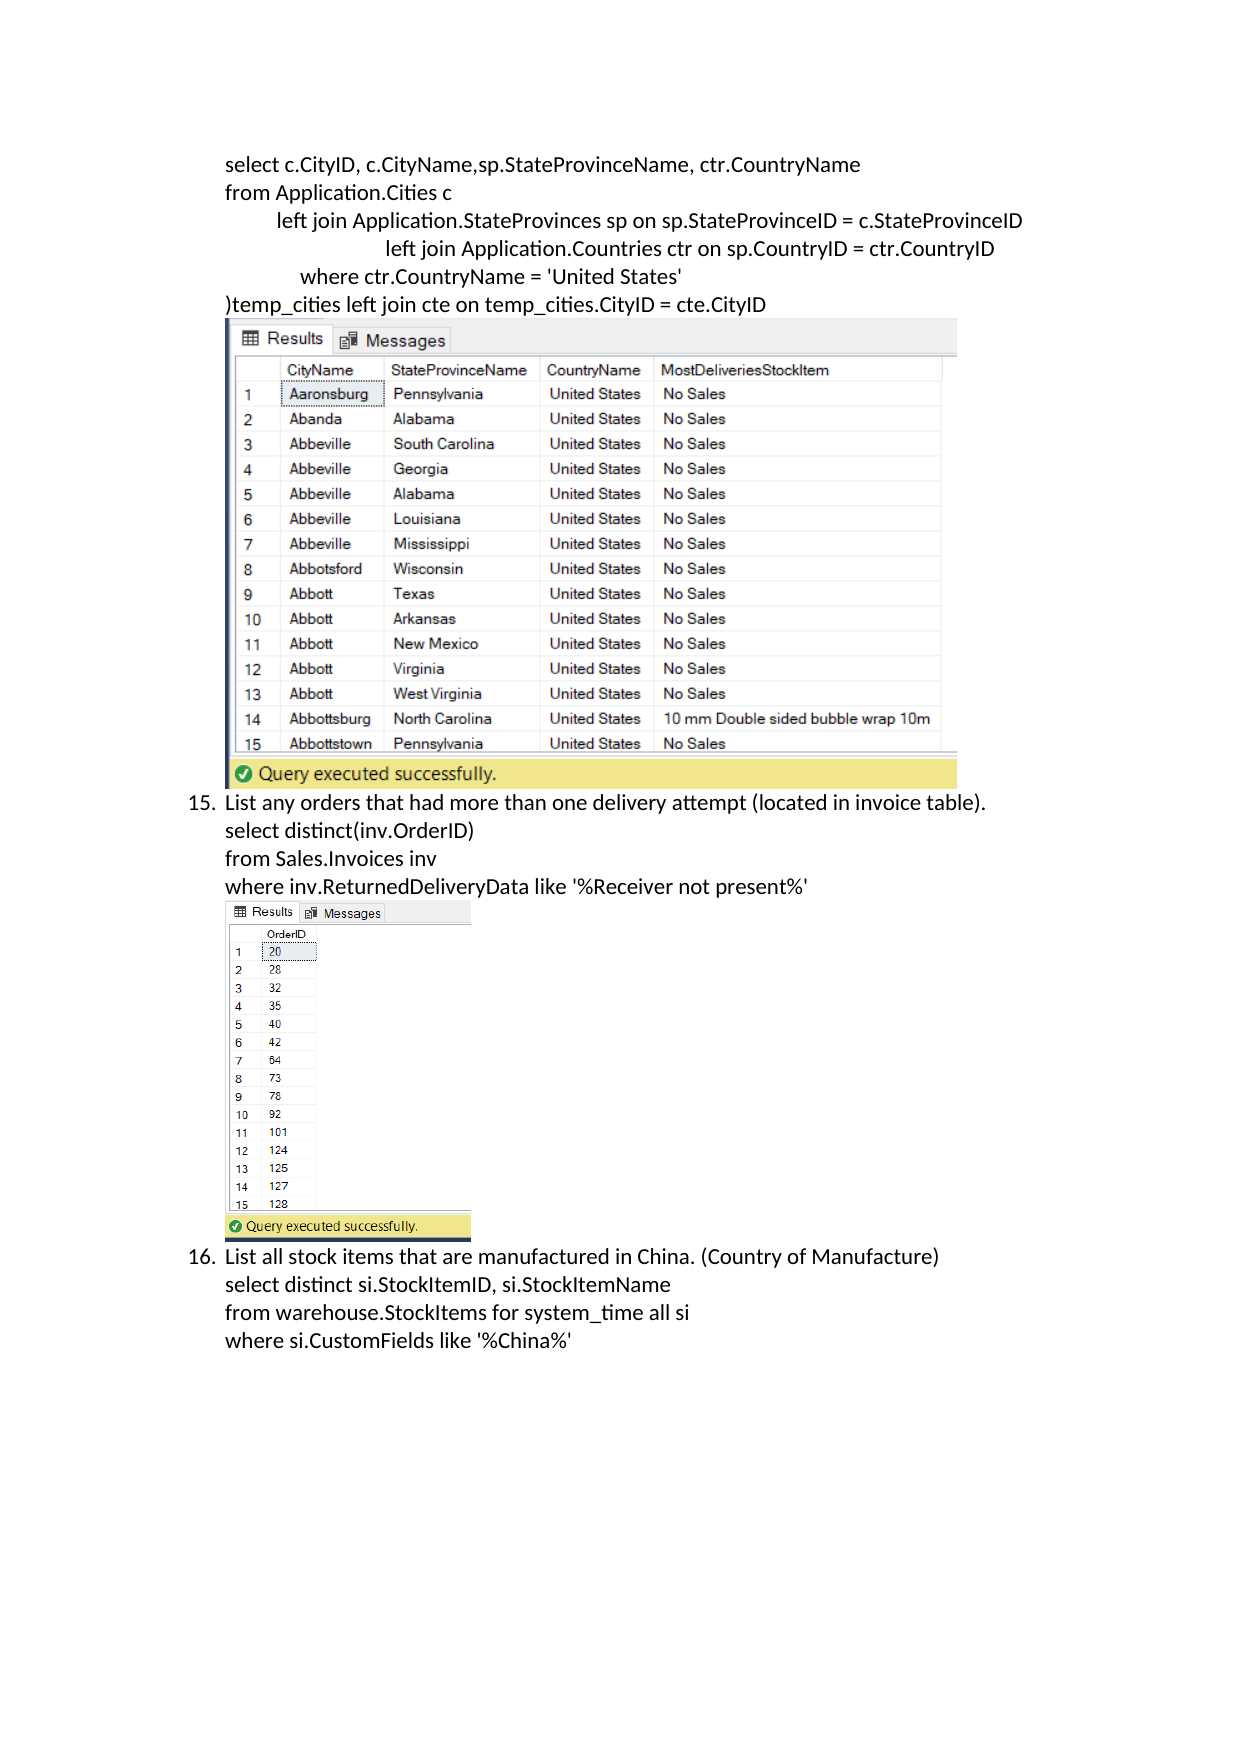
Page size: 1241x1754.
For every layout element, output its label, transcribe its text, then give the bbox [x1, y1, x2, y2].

picture [225, 318, 958, 789]
picture [225, 900, 471, 1242]
text from warehouse.StockItems for system_time all si [225, 1298, 1090, 1326]
text left join Application.Countries ctr on sp.CountryID = ctr.CountryID [225, 234, 1090, 262]
list List any orders that had more than one delivery attempt (located in invoice table). [187, 788, 1090, 816]
text where ctr.CountryName = 'United States' [225, 262, 1090, 290]
text select distinct(inv.OrderID) [225, 816, 1090, 844]
text where si.CustomFields like '%China%' [225, 1326, 1090, 1354]
text from Application.Cities c [225, 178, 1090, 206]
list List all stock items that are manufactured in China. (Country of Manufacture) [187, 1242, 1090, 1270]
text from Sales.Invoices inv [225, 844, 1090, 872]
text left join Application.StateProvinces sp on sp.StateProvinceID = c.StateProvinceID [225, 206, 1090, 234]
text select distinct si.StockItemID, si.StockItemName [225, 1270, 1090, 1298]
text select c.CityID, c.CityName,sp.StateProvinceName, ctr.CountryName [225, 150, 1090, 178]
text where inv.ReturnedDeliveryData like '%Receiver not present%' [225, 872, 1090, 900]
text )temp_cities left join cte on temp_cities.CityID = cte.CityID [225, 290, 1090, 318]
